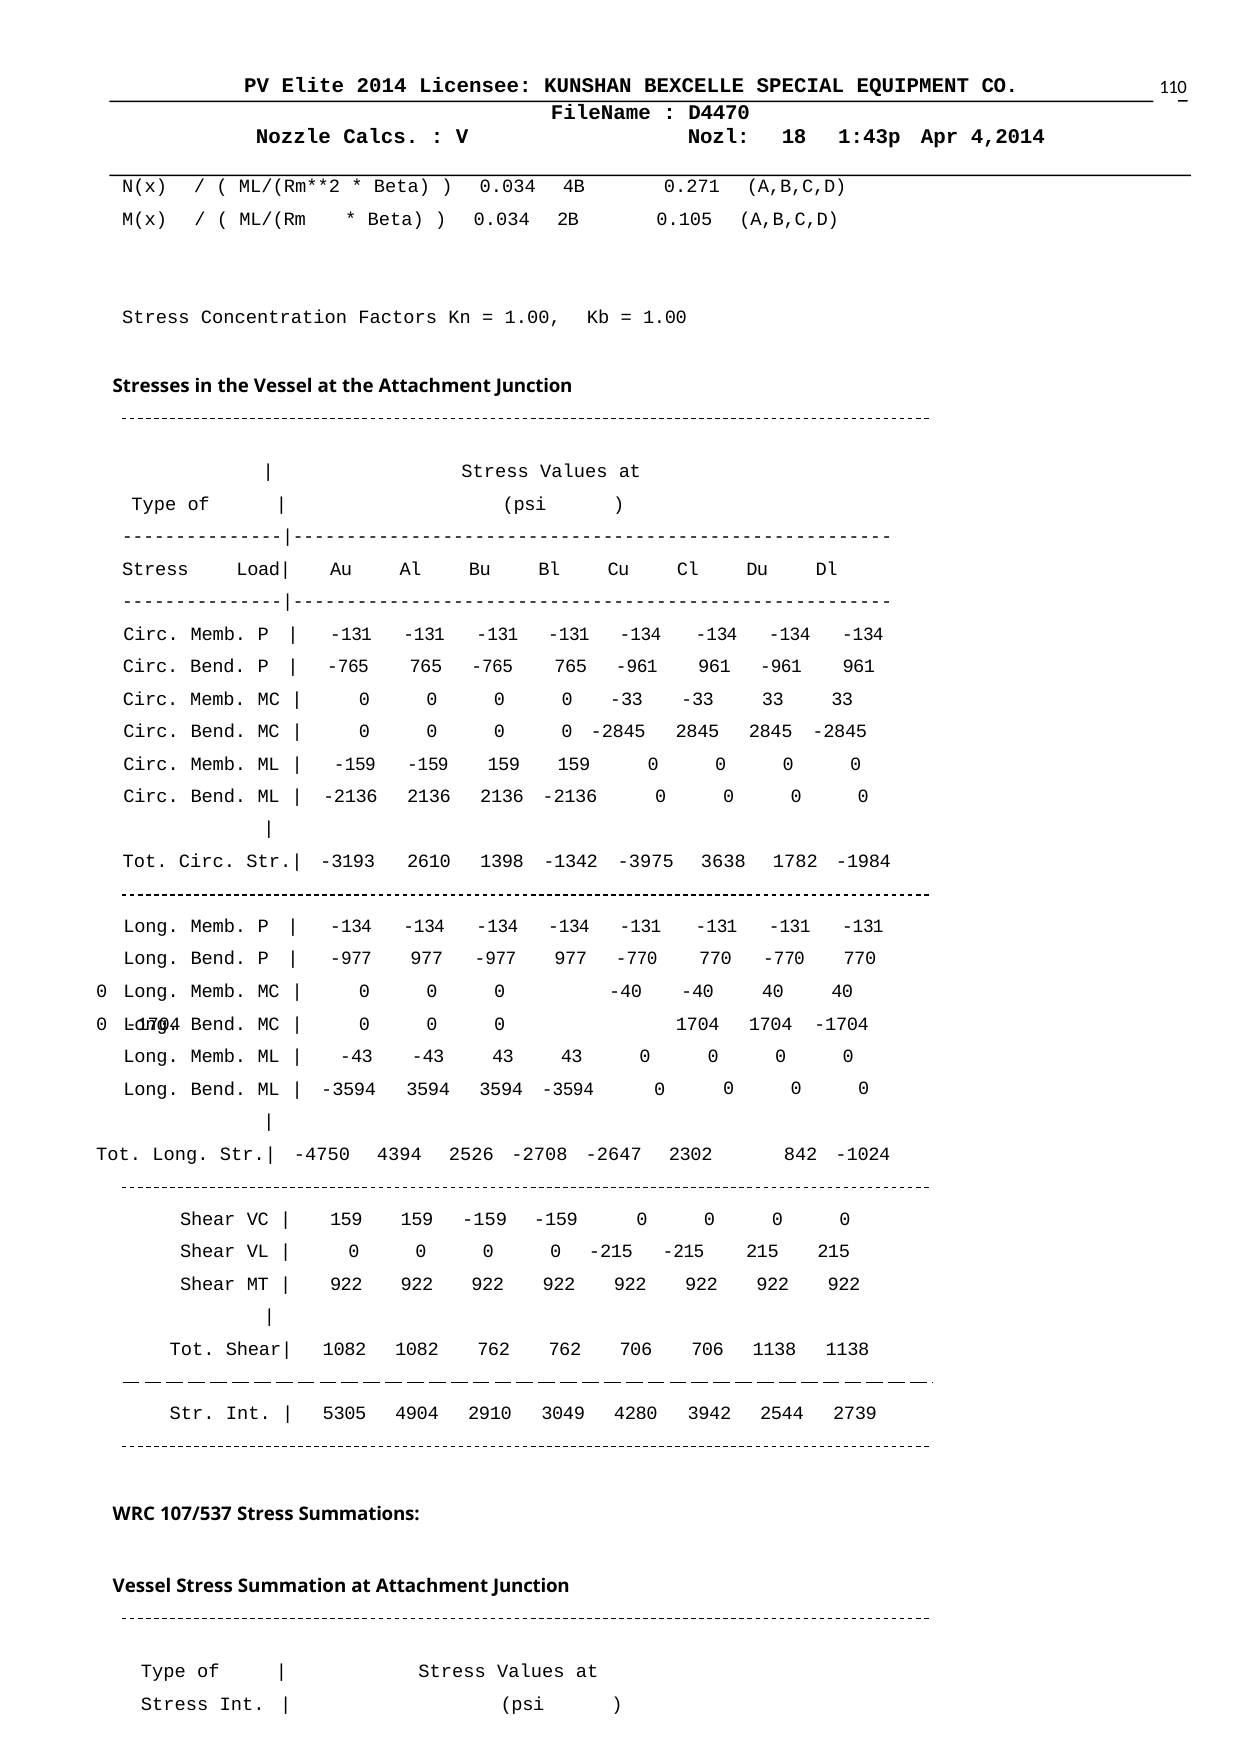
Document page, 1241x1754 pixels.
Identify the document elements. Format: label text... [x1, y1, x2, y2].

subtitle WRC 107/537 Stress Summations: [112, 1501, 1203, 1526]
text Type of | Stress Values at Stress Int. | (psi ) [141, 1662, 623, 1716]
text ---------------|-------------------------------------------------------- [122, 592, 1203, 613]
text FileName : D4470 [98, 102, 1203, 126]
text -3594 0 [96, 1080, 1112, 1101]
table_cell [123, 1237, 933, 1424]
text M(x) / ( ML/(Rm * Beta) ) 0.034 2B 0.105 (A,B,C,D) [122, 210, 1203, 231]
text 0 -40 [96, 982, 1203, 1003]
text Stress Load| Au Al Bu Bl Cu Cl Du Dl [122, 560, 1203, 581]
text N(x) / ( ML/(Rm**2 * Beta) ) 0.034 4B 0.271 (A,B,C,D) [122, 177, 1203, 198]
text Type of | (psi ) [131, 495, 1203, 516]
text Nozzle Calcs. : V Nozl: 18 1:43p Apr 4,2014 [97, 126, 1203, 149]
subtitle Stresses in the Vessel at the Attachment Junction [112, 372, 1203, 397]
text Tot. Long. Str.| -4750 4394 2526 -2708 -2647 2302 842 -1024 [96, 1145, 1203, 1166]
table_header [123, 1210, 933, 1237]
text 43 0 [561, 1047, 1203, 1068]
text 0 -1704 [96, 1015, 1203, 1036]
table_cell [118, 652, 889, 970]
text Stress Concentration Factors Kn = 1.00, Kb = 1.00 [122, 307, 1203, 329]
text Vessel Stress Summation at Attachment Junction [112, 1572, 1203, 1597]
text ---------------|-------------------------------------------------------- [122, 527, 1203, 548]
text | Stress Values at [262, 462, 1203, 483]
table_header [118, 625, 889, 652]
